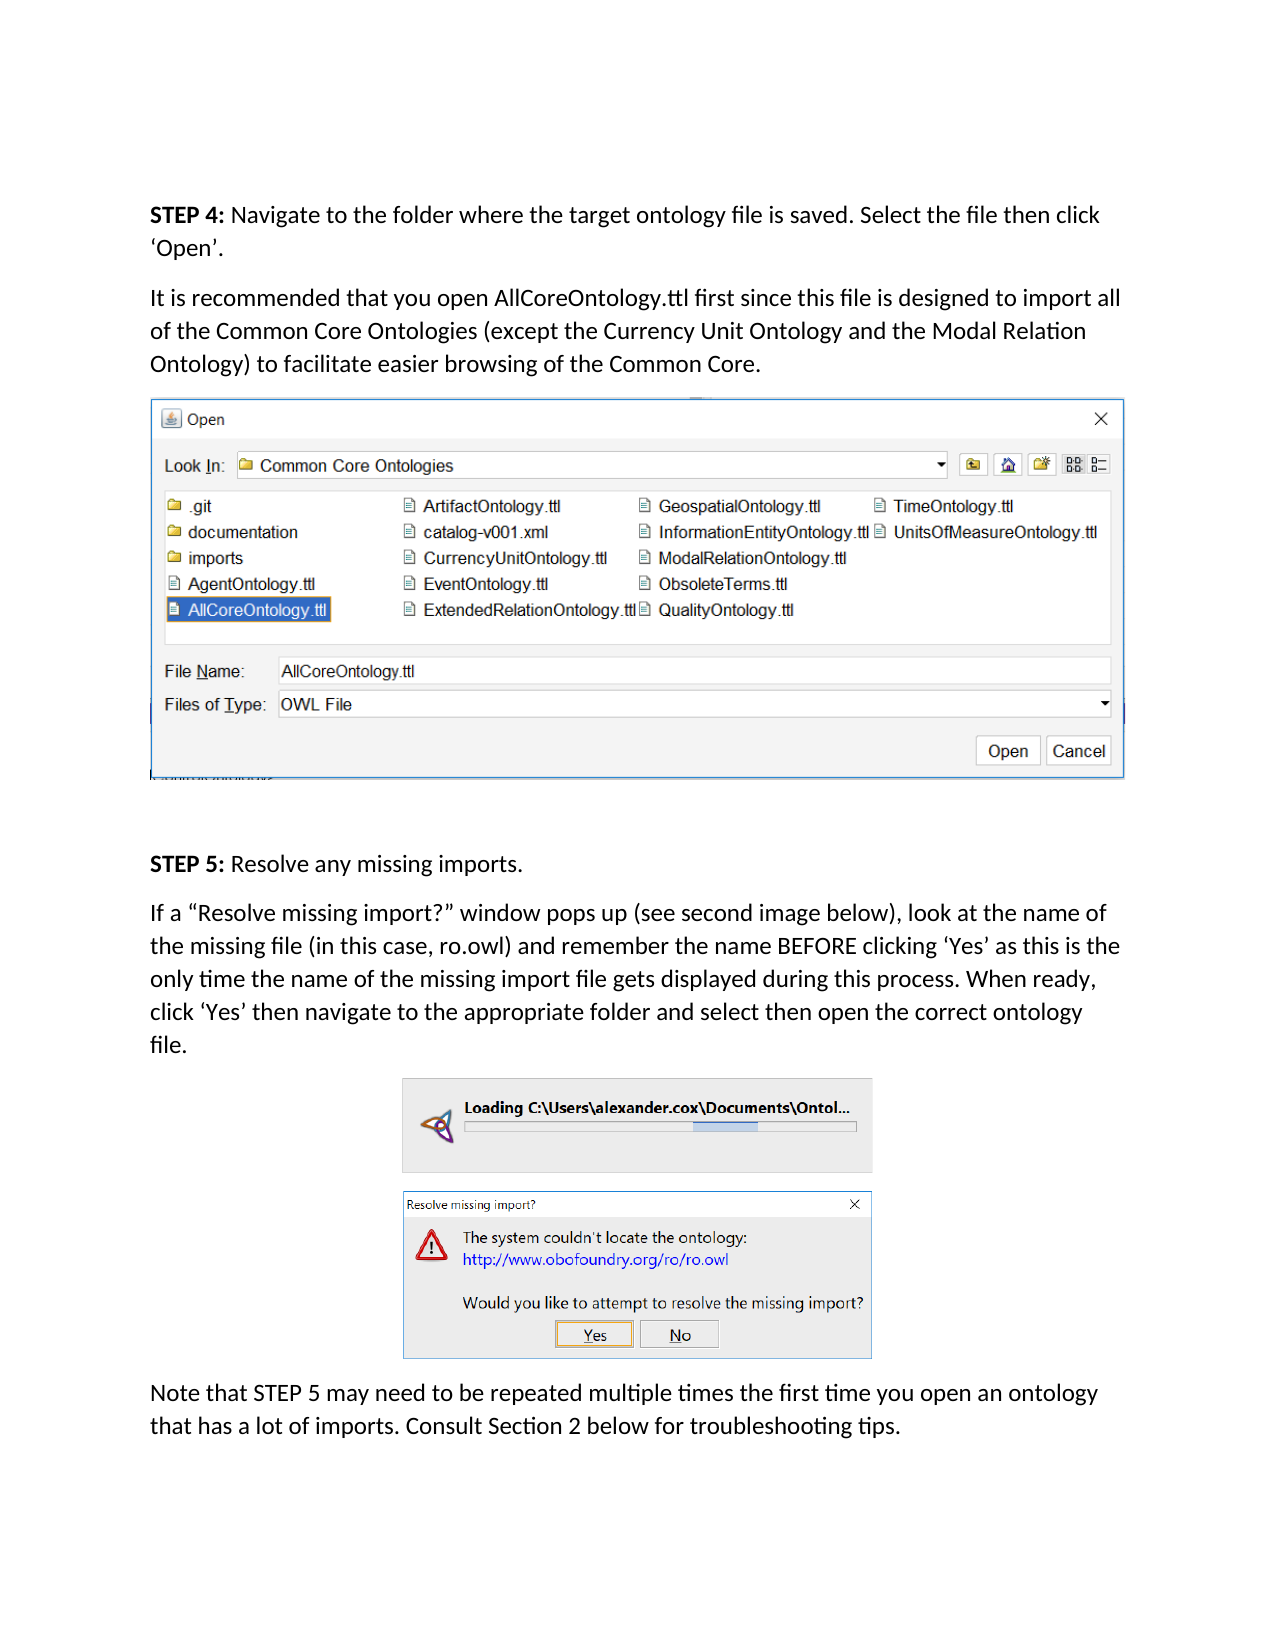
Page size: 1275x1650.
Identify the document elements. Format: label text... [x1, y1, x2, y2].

text STEP 4: Navigate to the folder where the target ontology file is saved. Select the file then click ‘Open’. [150, 199, 1125, 263]
picture [402, 1078, 873, 1173]
picture [150, 397, 1125, 780]
text It is recommended that you open AllCoreOntology.ttl first since this file is designed to import all of the Common Core Ontologies (except the Currency Unit Ontology and the Modal Relation Ontology) to facilitate easier browsing of the Common Core. [150, 282, 1125, 378]
text Note that STEP 5 may need to be repeated multiple times the first time you open an ontology that has a lot of imports. Consult Section 2 below for troubleshooting tips. [150, 1377, 1125, 1441]
text If a “Resolve missing import?” window pops up (see second image below), look at the name of the missing file (in this case, ro.owl) and remember the name BEFORE clicking ‘Yes’ as this is the only time the name of the missing import file gets displayed during this process. When ready, click ‘Yes’ then navigate to the appropriate folder and select then open the correct ontology file. [150, 897, 1125, 1059]
text STEP 5: Resolve any missing imports. [150, 848, 1125, 878]
picture [403, 1191, 872, 1359]
